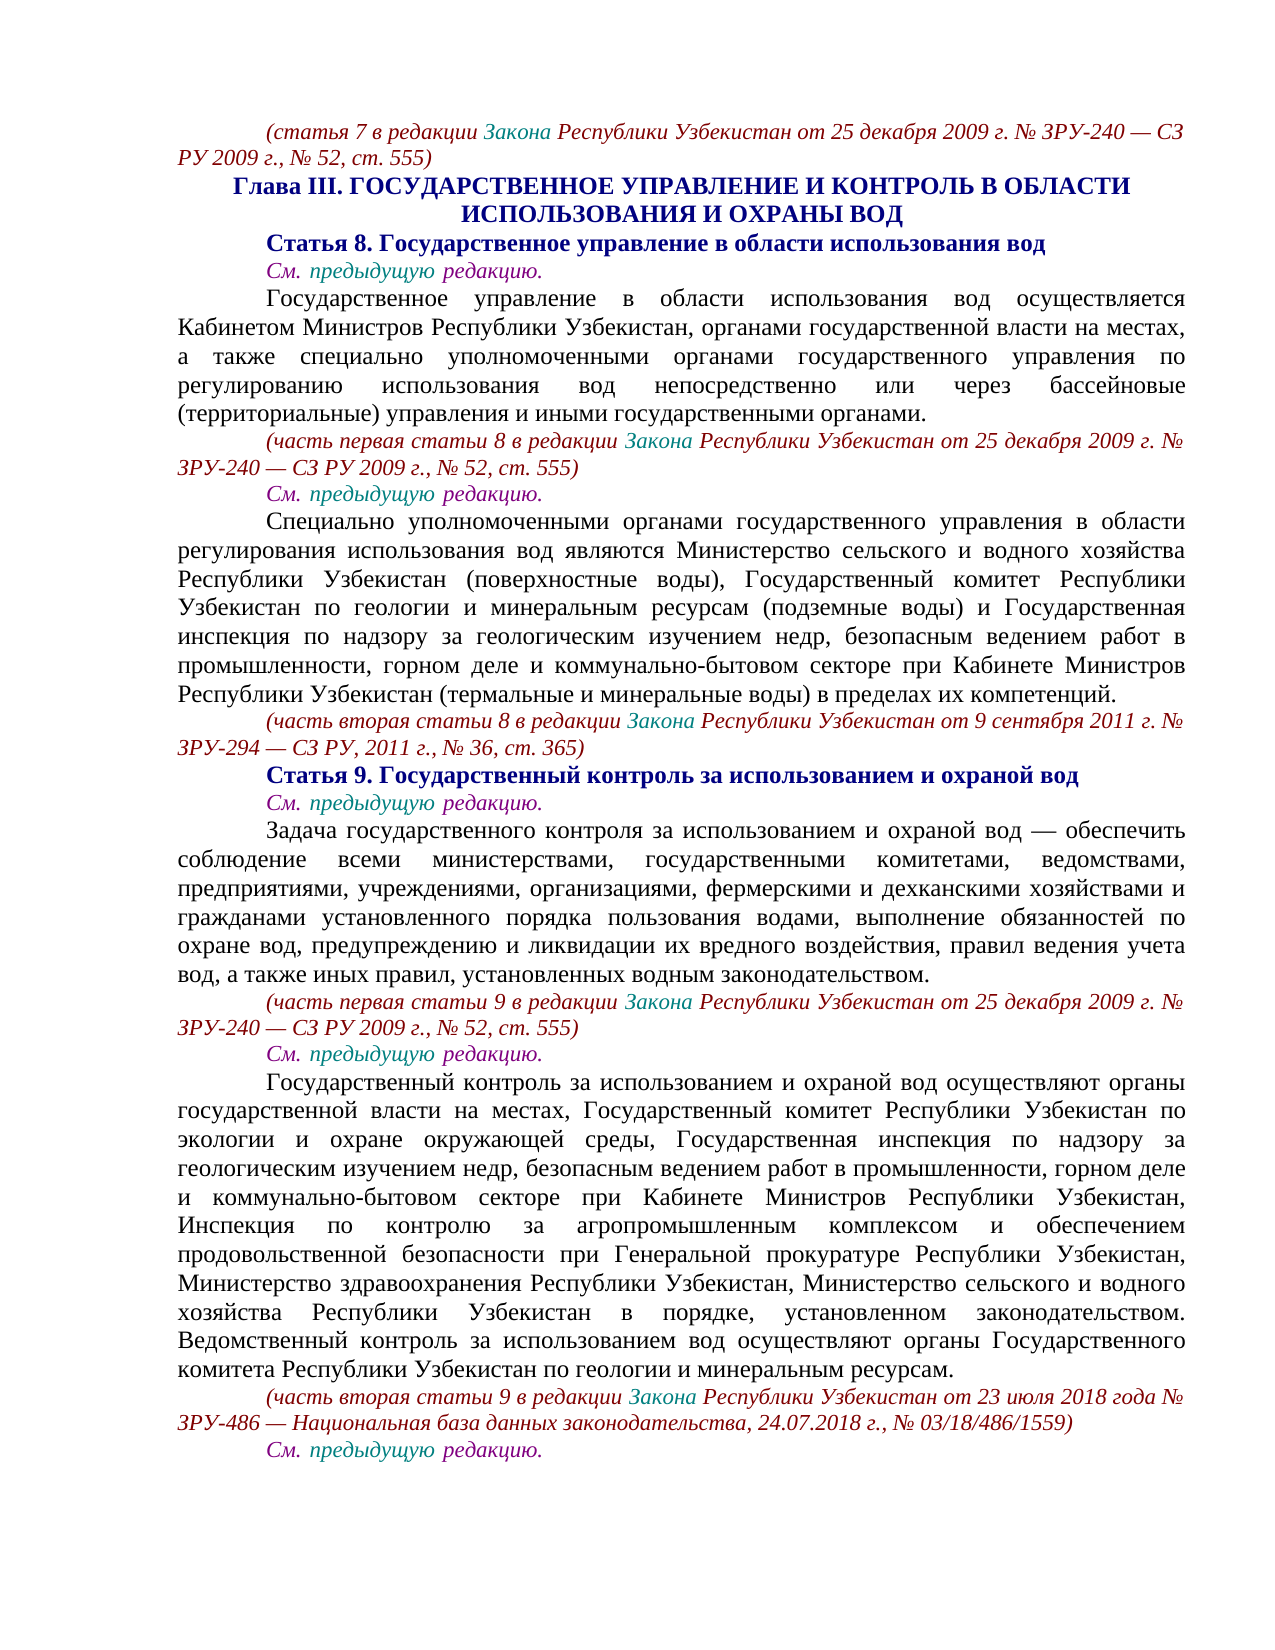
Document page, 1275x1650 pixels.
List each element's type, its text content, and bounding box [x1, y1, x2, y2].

text (часть вторая статьи 9 в редакции Закона Республики Узбекистан от 23 июля 2018 года № ЗРУ-486 — Национальная база данных законодательства, 24.07.2018 г., № 03/18/486/1559) [177, 1383, 1186, 1436]
text Государственное управление в области использования вод осуществляется Кабинетом Министров Республики Узбекистан, органами государственной власти на местах, а также специально уполномоченными органами государственного управления по регулированию использования вод непосредственно или через бассейновые (территориальные) управления и иными государственными органами. [177, 283, 1186, 427]
text См. предыдущую редакцию. [177, 480, 1186, 506]
text Государственный контроль за использованием и охраной вод осуществляют органы государственной власти на местах, Государственный комитет Республики Узбекистан по экологии и охране окружающей среды, Государственная инспекция по надзору за геологическим изучением недр, безопасным ведением работ в промышленности, горном деле и коммунально-бытовом секторе при Кабинете Министров Республики Узбекистан, Инспекция по контролю за агропромышленным комплексом и обеспечением продовольственной безопасности при Генеральной прокуратуре Республики Узбекистан, Министерство здравоохранения Республики Узбекистан, Министерство сельского и водного хозяйства Республики Узбекистан в порядке, установленном законодательством. Ведомственный контроль за использованием вод осуществляют органы Государственного комитета Республики Узбекистан по геологии и минеральным ресурсам. [177, 1067, 1186, 1383]
text (статья 7 в редакции Закона Республики Узбекистан от 25 декабря 2009 г. № ЗРУ-240 — СЗ РУ 2009 г., № 52, ст. 555) [177, 118, 1186, 171]
text Специально уполномоченными органами государственного управления в области регулирования использования вод являются Министерство сельского и водного хозяйства Республики Узбекистан (поверхностные воды), Государственный комитет Республики Узбекистан по геологии и минеральным ресурсам (подземные воды) и Государственная инспекция по надзору за геологическим изучением недр, безопасным ведением работ в промышленности, горном деле и коммунально-бытовом секторе при Кабинете Министров Республики Узбекистан (термальные и минеральные воды) в пределах их компетенций. [177, 506, 1186, 707]
text См. предыдущую редакцию. [177, 257, 1186, 283]
text Статья 8. Государственное управление в области использования вод [177, 228, 1186, 257]
text Статья 9. Государственный контроль за использованием и охраной вод [177, 760, 1186, 789]
text (часть вторая статьи 8 в редакции Закона Республики Узбекистан от 9 сентября 2011 г. № ЗРУ-294 — СЗ РУ, 2011 г., № 36, ст. 365) [177, 707, 1186, 760]
text (часть первая статьи 9 в редакции Закона Республики Узбекистан от 25 декабря 2009 г. № ЗРУ-240 — СЗ РУ 2009 г., № 52, ст. 555) [177, 988, 1186, 1041]
text Глава III. ГОСУДАРСТВЕННОЕ УПРАВЛЕНИЕ И КОНТРОЛЬ В ОБЛАСТИ ИСПОЛЬЗОВАНИЯ И ОХРАНЫ ВОД [177, 171, 1186, 228]
text Задача государственного контроля за использованием и охраной вод — обеспечить соблюдение всеми министерствами, государственными комитетами, ведомствами, предприятиями, учреждениями, организациями, фермерскими и дехканскими хозяйствами и гражданами установленного порядка пользования водами, выполнение обязанностей по охране вод, предупреждению и ликвидации их вредного воздействия, правил ведения учета вод, а также иных правил, установленных водным законодательством. [177, 815, 1186, 988]
text См. предыдущую редакцию. [177, 1041, 1186, 1067]
text (часть первая статьи 8 в редакции Закона Республики Узбекистан от 25 декабря 2009 г. № ЗРУ-240 — СЗ РУ 2009 г., № 52, ст. 555) [177, 427, 1186, 480]
text См. предыдущую редакцию. [177, 1436, 1186, 1462]
text См. предыдущую редакцию. [177, 789, 1186, 815]
